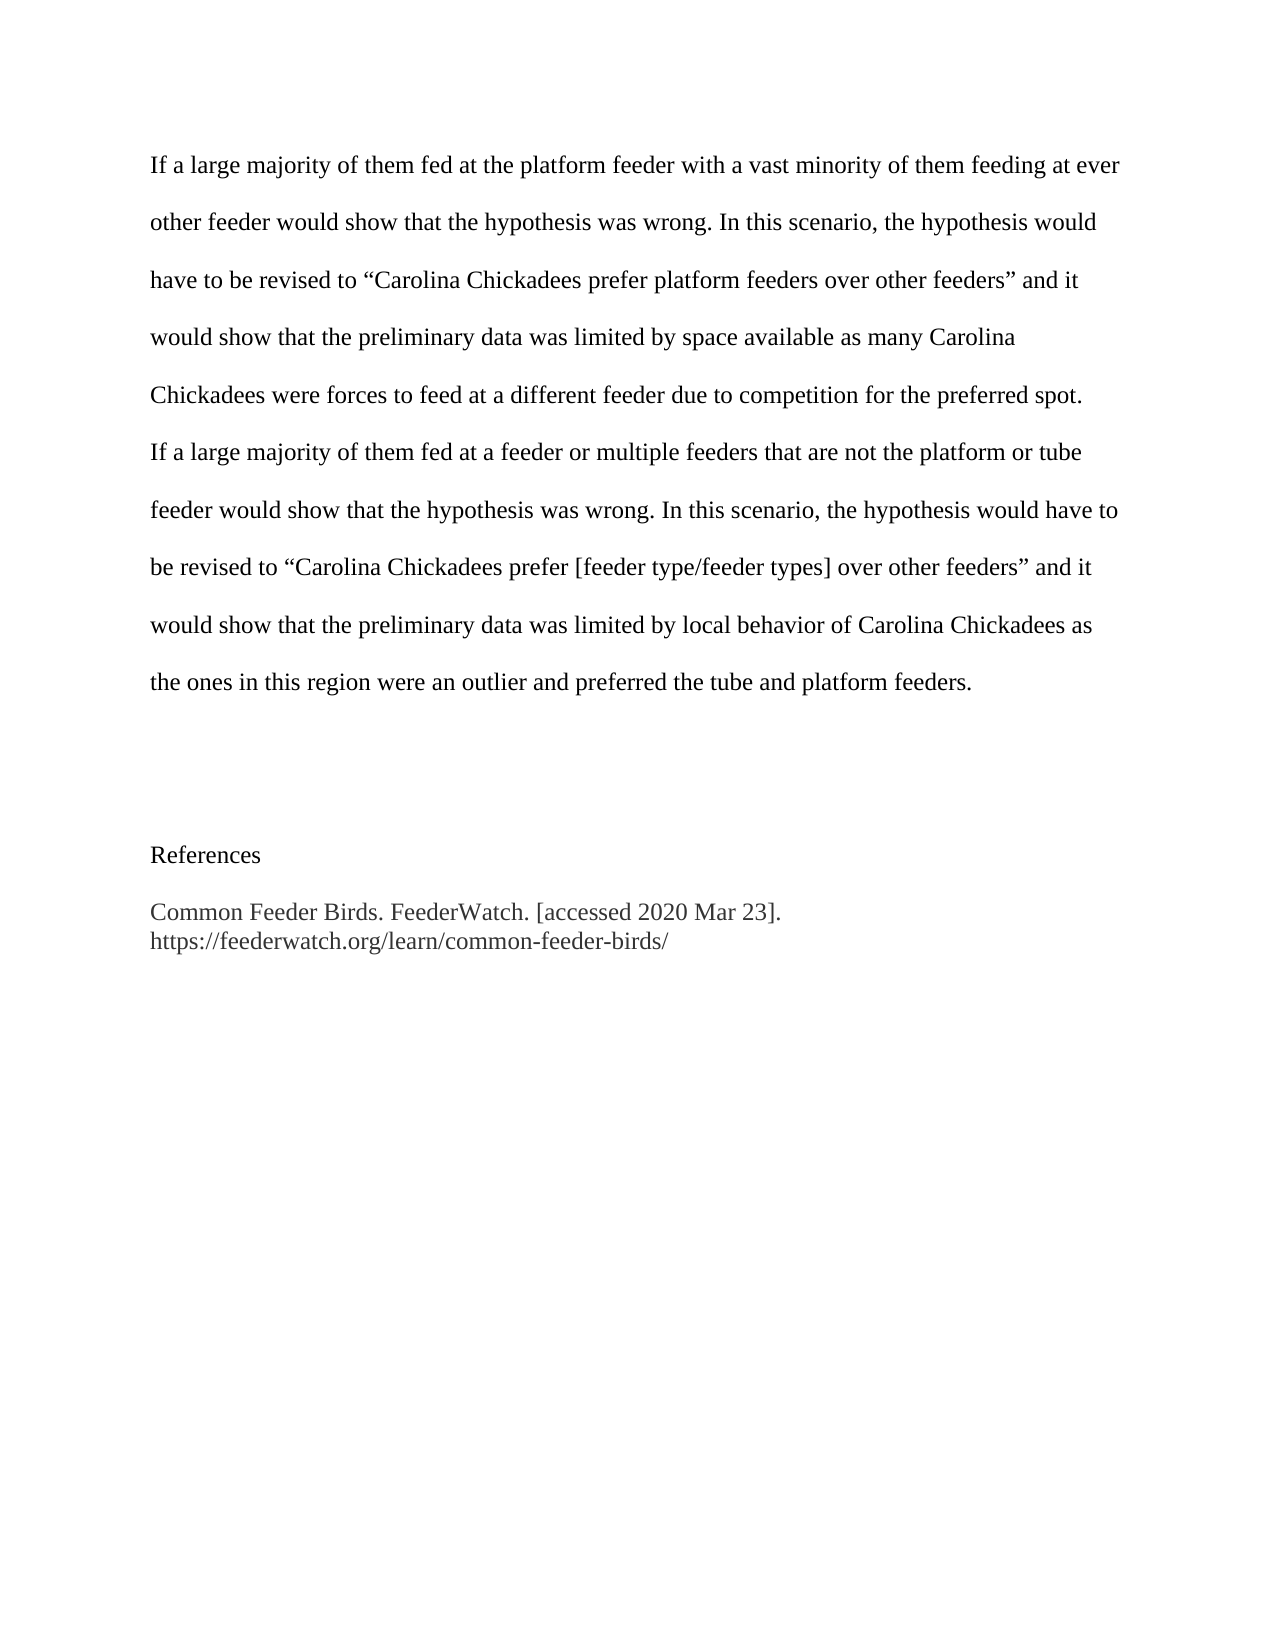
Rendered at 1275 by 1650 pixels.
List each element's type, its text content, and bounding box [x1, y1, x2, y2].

text Common Feeder Birds. FeederWatch. [accessed 2020 Mar 23]. https://feederwatch.org/learn/common-feeder-birds/ [150, 897, 1125, 955]
text If a large majority of them fed at the platform feeder with a vast minority of them feeding at ever other feeder would show that the hypothesis was wrong. In this scenario, the hypothesis would have to be revised to “Carolina Chickadees prefer platform feeders over other feeders” and it would show that the preliminary data was limited by space available as many Carolina Chickadees were forces to feed at a different feeder due to competition for the preferred spot. [150, 150, 1125, 409]
text References [150, 840, 1125, 869]
text If a large majority of them fed at a feeder or multiple feeders that are not the platform or tube feeder would show that the hypothesis was wrong. In this scenario, the hypothesis would have to be revised to “Carolina Chickadees prefer [feeder type/feeder types] over other feeders” and it would show that the preliminary data was limited by local behavior of Carolina Chickadees as the ones in this region were an outlier and preferred the tube and platform feeders. [150, 437, 1125, 696]
